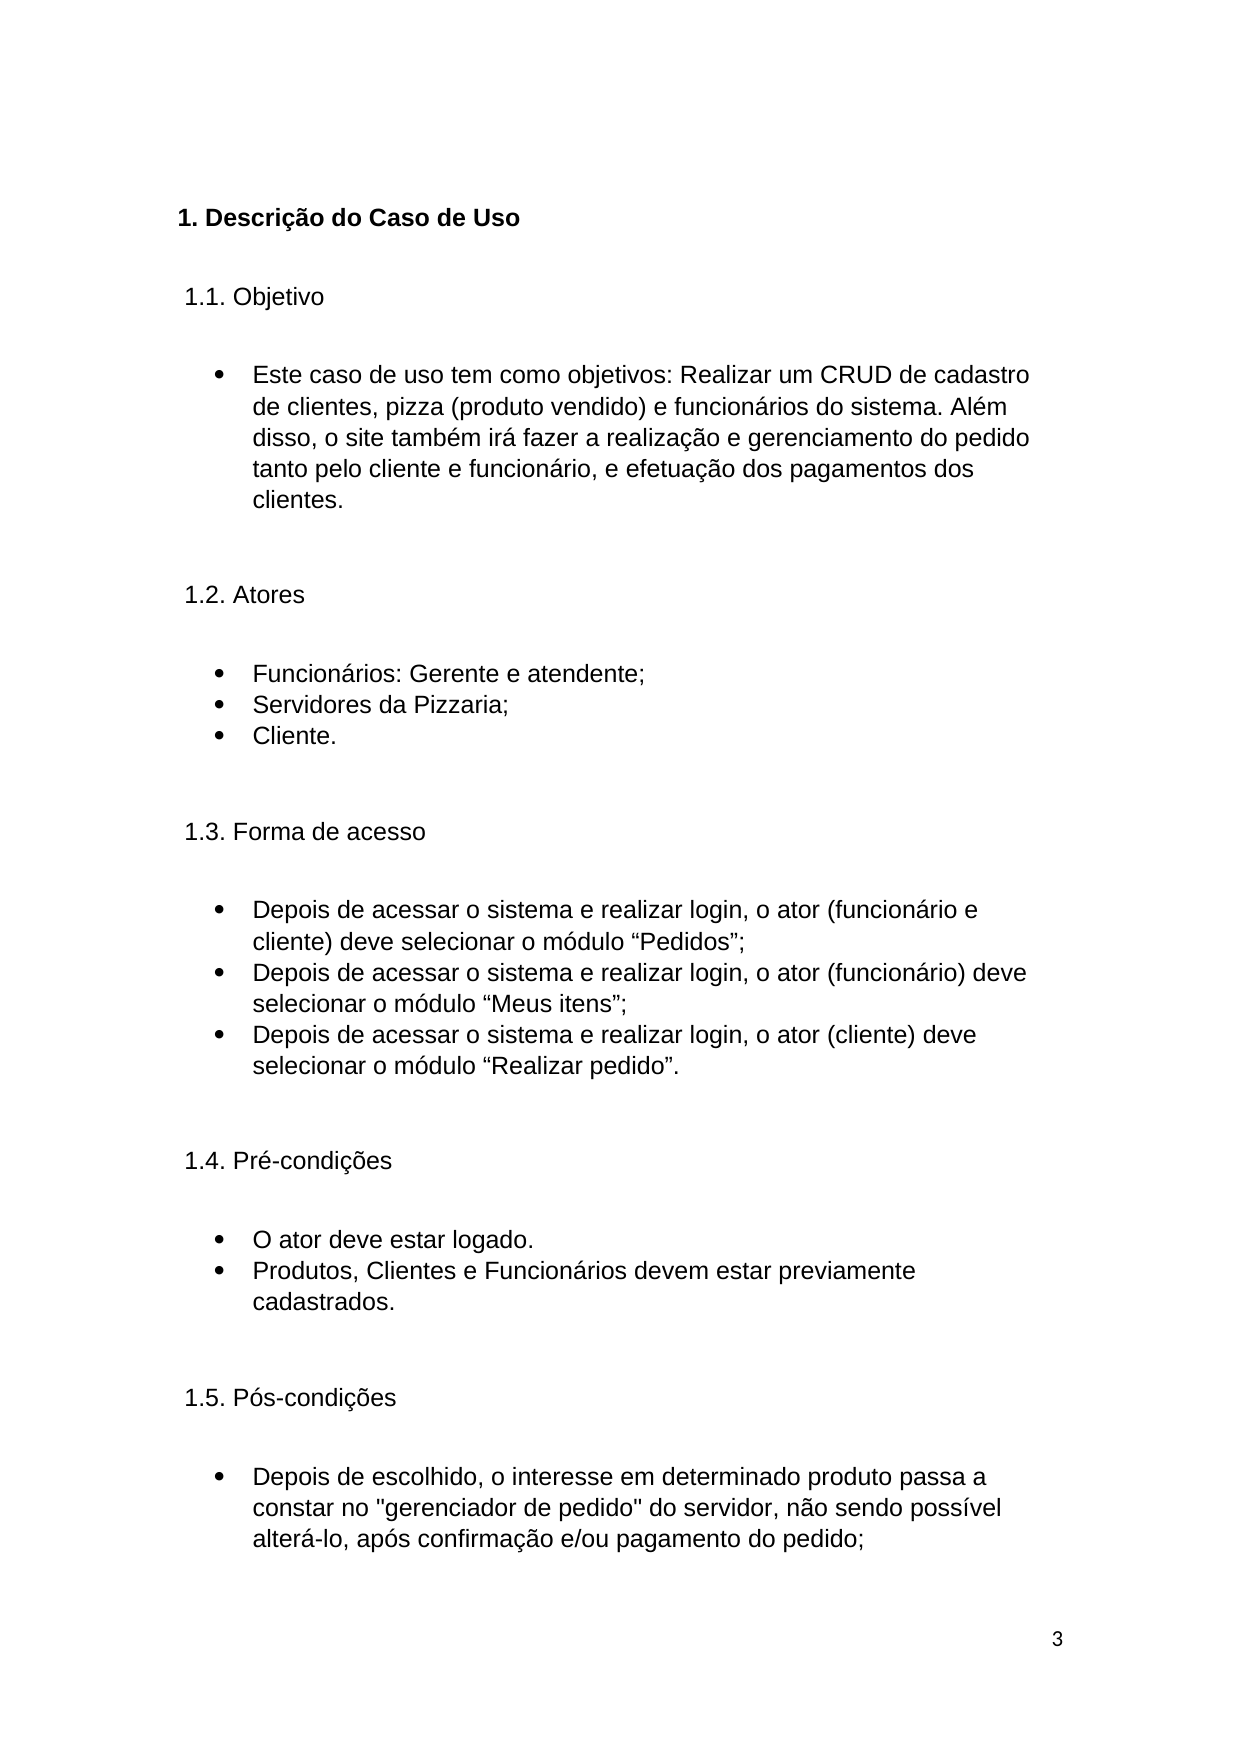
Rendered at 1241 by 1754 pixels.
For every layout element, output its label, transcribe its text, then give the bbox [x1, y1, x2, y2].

list Depois de acessar o sistema e realizar login, o ator (funcionário) deve selecionar o módulo “Meus itens”; [215, 957, 1063, 1017]
list Funcionários: Gerente e atendente; [215, 659, 1063, 688]
subtitle 1.4. Pré-condições [177, 1146, 1063, 1175]
list Depois de escolhido, o interesse em determinado produto passa a constar no "gerenciador de pedido" do servidor, não sendo possível alterá-lo, após confirmação e/ou pagamento do pedido; [215, 1461, 1063, 1552]
list Produtos, Clientes e Funcionários devem estar previamente cadastrados. [215, 1256, 1063, 1316]
list Servidores da Pizzaria; [215, 690, 1063, 719]
subtitle 1.3. Forma de acesso [177, 817, 1063, 845]
list Cliente. [215, 721, 1063, 750]
subtitle 1.5. Pós-condições [177, 1383, 1063, 1411]
subtitle 1. Descrição do Caso de Uso [177, 203, 1063, 232]
list Depois de acessar o sistema e realizar login, o ator (funcionário e cliente) deve selecionar o módulo “Pedidos”; [215, 895, 1063, 955]
subtitle 1.2. Atores [177, 580, 1063, 609]
list Este caso de uso tem como objetivos: Realizar um CRUD de cadastro de clientes, pizza (produto vendido) e funcionários do sistema. Além disso, o site também irá fazer a realização e gerenciamento do pedido tanto pelo cliente e funcionário, e efetuação dos pagamentos dos clientes. [215, 360, 1063, 513]
subtitle 1.1. Objetivo [177, 282, 1063, 310]
list O ator deve estar logado. [215, 1225, 1063, 1254]
list Depois de acessar o sistema e realizar login, o ator (cliente) deve selecionar o módulo “Realizar pedido”. [215, 1020, 1063, 1079]
